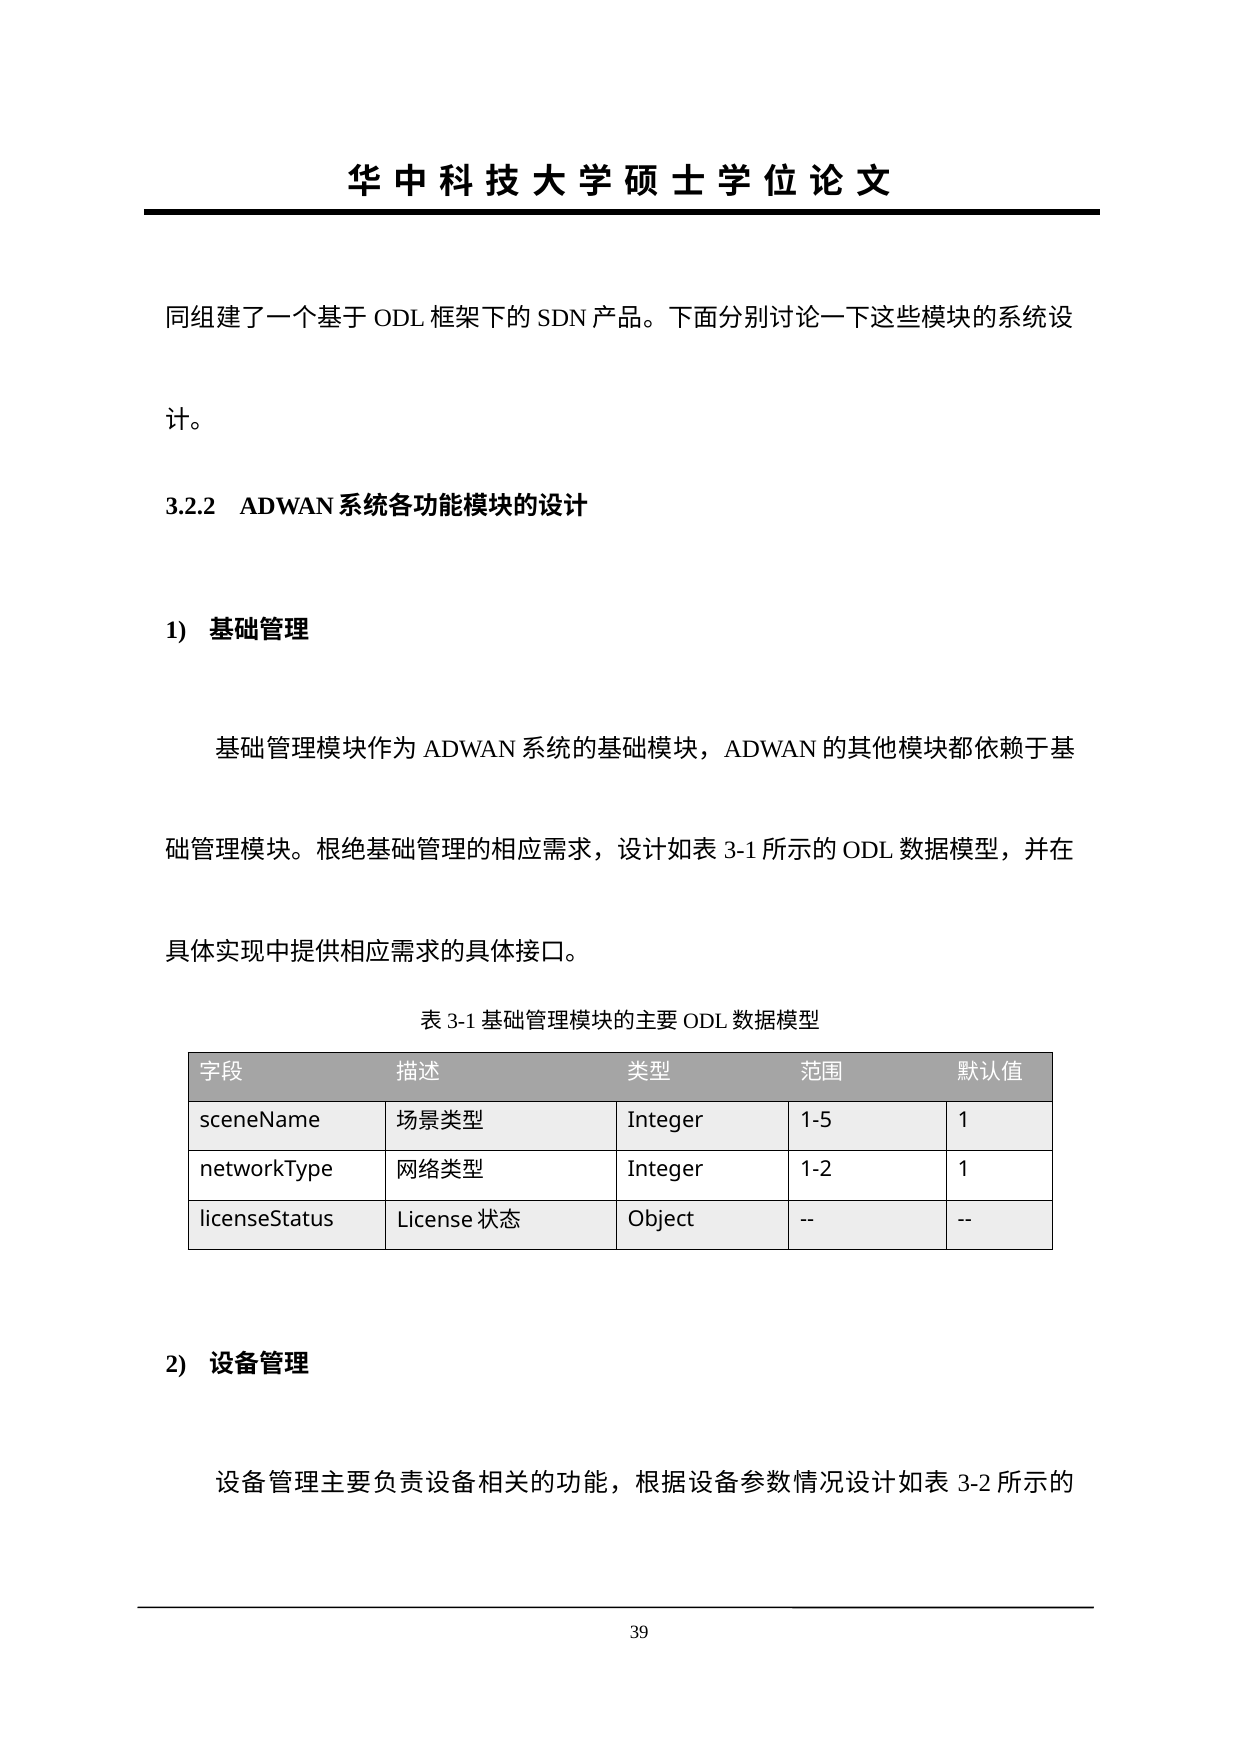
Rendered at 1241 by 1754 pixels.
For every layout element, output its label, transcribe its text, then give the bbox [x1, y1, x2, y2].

table_cell -- [789, 1201, 946, 1249]
table_header 类型 [617, 1053, 788, 1101]
text 设备管理主要负责设备相关的功能，根据设备参数情况设计如表3-2所示的ODL数据模型，并在具体实现中提供相应需求的具体接口。 [165, 1446, 1075, 1514]
table_cell Object [617, 1201, 788, 1249]
table_cell 1 [947, 1151, 1052, 1199]
table_header 字段 [189, 1053, 385, 1101]
table_header 默认值 [947, 1053, 1052, 1101]
table_cell networkType [189, 1151, 385, 1199]
table_header 描述 [386, 1053, 616, 1101]
text 表3-1 基础管理模块的主要ODL数据模型 [165, 1002, 1075, 1036]
table_cell Integer [617, 1102, 788, 1150]
subtitle ADWAN系统各功能模块的设计 [165, 470, 1075, 538]
table_cell licenseStatus [189, 1201, 385, 1249]
subtitle 设备管理 [165, 1327, 1075, 1395]
table_cell Integer [617, 1151, 788, 1199]
subtitle 基础管理 [165, 593, 1075, 661]
table_cell 1 [947, 1102, 1052, 1150]
table_cell 1-2 [789, 1151, 946, 1199]
text 基础管理模块作为ADWAN系统的基础模块，ADWAN的其他模块都依赖于基础管理模块。根绝基础管理的相应需求，设计如表3-1所示的ODL数据模型，并在具体实现中提供相应需求的具体接口。 [165, 712, 1075, 984]
table_cell License状态 [386, 1201, 616, 1249]
text 目前ADWAN总共分为：基础管理、设备管理、拓扑管理、流采集、运维管理、应用管理、告警管理、MongoDB中间层、流量调度以及用户界面等模块组成。共同组建了一个基于ODL框架下的SDN产品。下面分别讨论一下这些模块的系统设计。 [165, 282, 1075, 452]
table_cell 1-5 [789, 1102, 946, 1150]
table_cell 网络类型 [386, 1151, 616, 1199]
table_cell -- [947, 1201, 1052, 1249]
table_cell 场景类型 [386, 1102, 616, 1150]
table_header 范围 [789, 1053, 946, 1101]
table_cell sceneName [189, 1102, 385, 1150]
